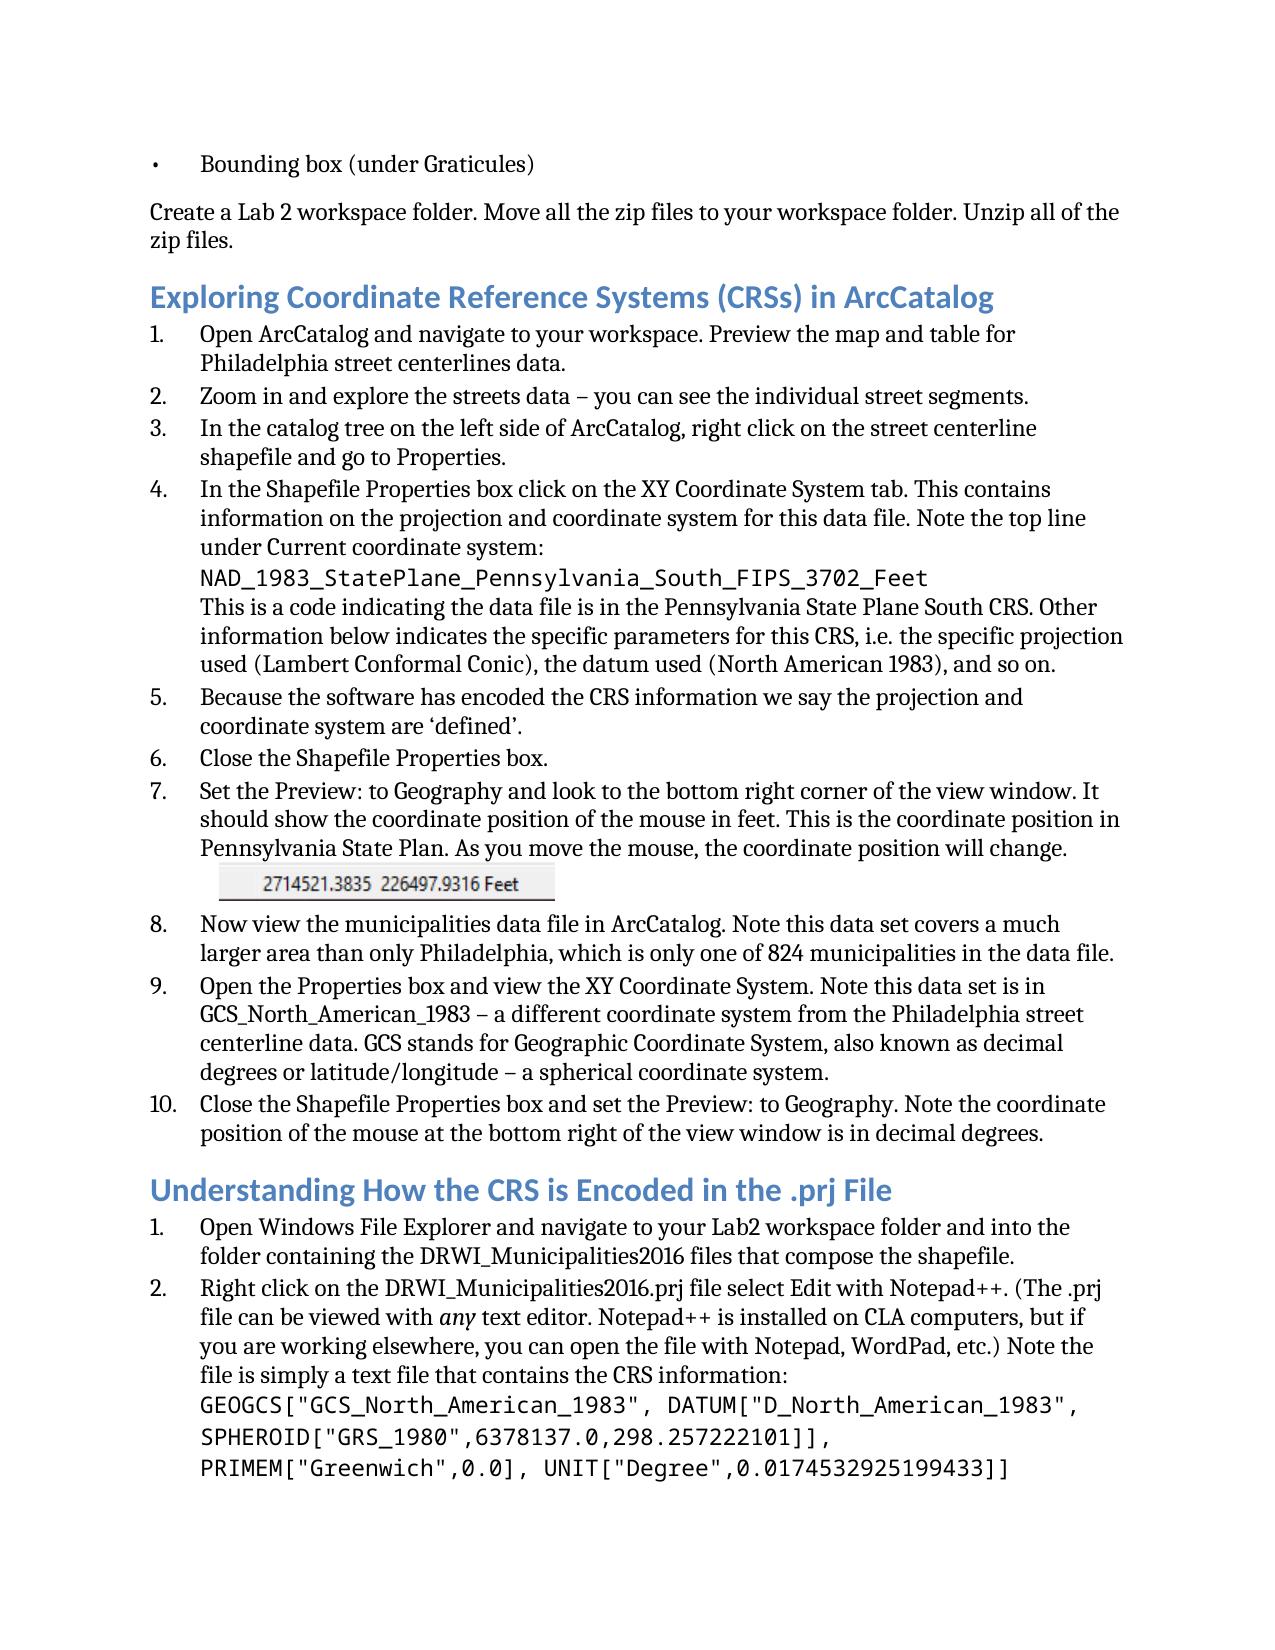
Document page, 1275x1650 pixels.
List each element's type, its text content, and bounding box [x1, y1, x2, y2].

list Open Windows File Explorer and navigate to your Lab2 workspace folder and into the folder containing the DRWI_Municipalities2016 files that compose the shapefile. [150, 1213, 1125, 1271]
list In the Shapefile Properties box click on the XY Coordinate System tab. This contains information on the projection and coordinate system for this data file. Note the top line under Current coordinate system: NAD_1983_StatePlane_Pennsylvania_South_FIPS_3702_Feet This is a code indicating the data file is in the Pennsylvania State Plane South CRS. Other information below indicates the specific parameters for this CRS, i.e. the specific projection used (Lambert Conformal Conic), the datum used (North American 1983), and so on. [150, 475, 1125, 679]
list Zoom in and explore the streets data – you can see the individual street segments. [150, 382, 1125, 410]
list Open ArcCatalog and navigate to your workspace. Preview the map and table for Philadelphia street centerlines data. [150, 320, 1125, 378]
list Close the Shapefile Properties box. [150, 744, 1125, 773]
list Close the Shapefile Properties box and set the Preview: to Geography. Note the coordinate position of the mouse at the bottom right of the view window is in decimal degrees. [150, 1090, 1125, 1148]
list Right click on the DRWI_Municipalities2016.prj file select Edit with Notepad++. (The .prj file can be viewed with any text editor. Notepad++ is installed on CLA computers, but if you are working elsewhere, you can open the file with Notepad, WordPad, etc.) Note the file is simply a text file that contains the CRS information: GEOGCS["GCS_North_American_1983", DATUM["D_North_American_1983", SPHEROID["GRS_1980",6378137.0,298.257222101]], PRIMEM["Greenwich",0.0], UNIT["Degree",0.0174532925199433]] [150, 1274, 1125, 1483]
list Now view the municipalities data file in ArcCatalog. Note this data set covers a much larger area than only Philadelphia, which is only one of 824 municipalities in the data file. [150, 910, 1125, 968]
text Create a Lab 2 workspace folder. Move all the zip files to your workspace folder. Unzip all of the zip files. [150, 197, 1125, 255]
list Bounding box (under Graticules) [150, 150, 1125, 179]
subtitle Understanding How the CRS is Encoded in the .prj File [150, 1169, 1125, 1209]
list Open the Properties box and view the XY Coordinate System. Note this data set is in GCS_North_American_1983 – a different coordinate system from the Philadelphia street centerline data. GCS stands for Geographic Coordinate System, also known as decimal degrees or latitude/longitude – a spherical coordinate system. [150, 972, 1125, 1087]
list In the catalog tree on the left side of ArcCatalog, right click on the street centerline shapefile and go to Properties. [150, 414, 1125, 472]
list Because the software has encoded the CRS information we say the projection and coordinate system are ‘defined’. [150, 683, 1125, 740]
list Set the Preview: to Geography and look to the bottom right corner of the view window. It should show the coordinate position of the mouse in feet. This is the coordinate position in Pennsylvania State Plan. As you move the mouse, the coordinate position will change. [150, 777, 1125, 907]
picture [218, 862, 555, 901]
subtitle Exploring Coordinate Reference Systems (CRSs) in ArcCatalog [150, 276, 1125, 317]
